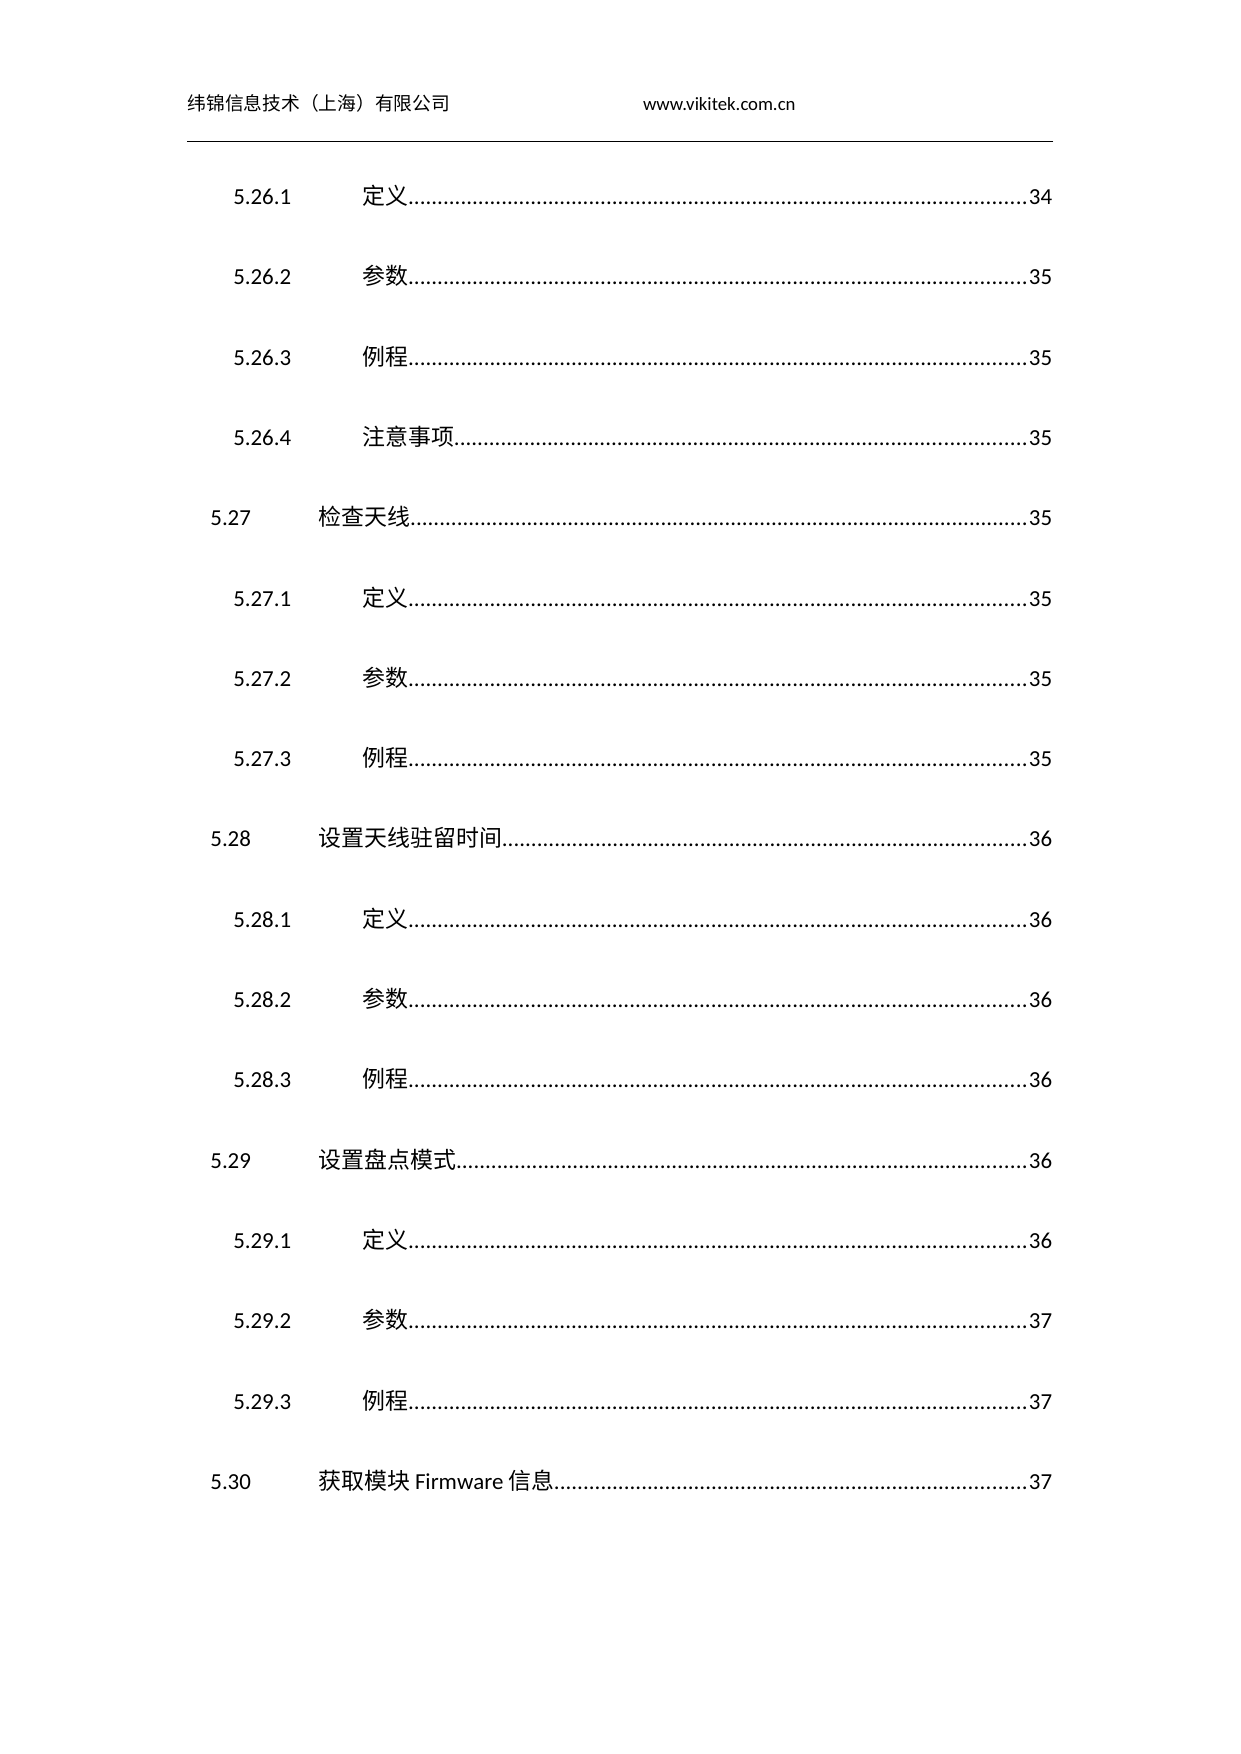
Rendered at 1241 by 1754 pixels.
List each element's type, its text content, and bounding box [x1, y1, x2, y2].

text 5.27.3 例程 35 [233, 724, 1053, 789]
text 5.27.2 参数 35 [233, 644, 1053, 709]
text 5.26.3 例程 35 [233, 323, 1053, 388]
text 5.26.4 注意事项 35 [233, 403, 1053, 468]
text 5.28.2 参数 36 [233, 965, 1053, 1030]
text 5.29.2 参数 37 [233, 1286, 1053, 1351]
text 5.29.1 定义 36 [233, 1206, 1053, 1271]
text 5.29 设置盘点模式 36 [210, 1126, 1053, 1191]
text 5.29.3 例程 37 [233, 1367, 1053, 1432]
text 5.28.1 定义 36 [233, 885, 1053, 950]
text 5.30 获取模块Firmware信息 37 [210, 1447, 1053, 1512]
text 5.27 检查天线 35 [210, 483, 1053, 548]
text 5.28 设置天线驻留时间 36 [210, 804, 1053, 869]
text 5.26.2 参数 35 [233, 242, 1053, 307]
text 5.27.1 定义 35 [233, 563, 1053, 628]
text 5.28.3 例程 36 [233, 1045, 1053, 1110]
text 5.26.1 定义 34 [233, 162, 1053, 227]
